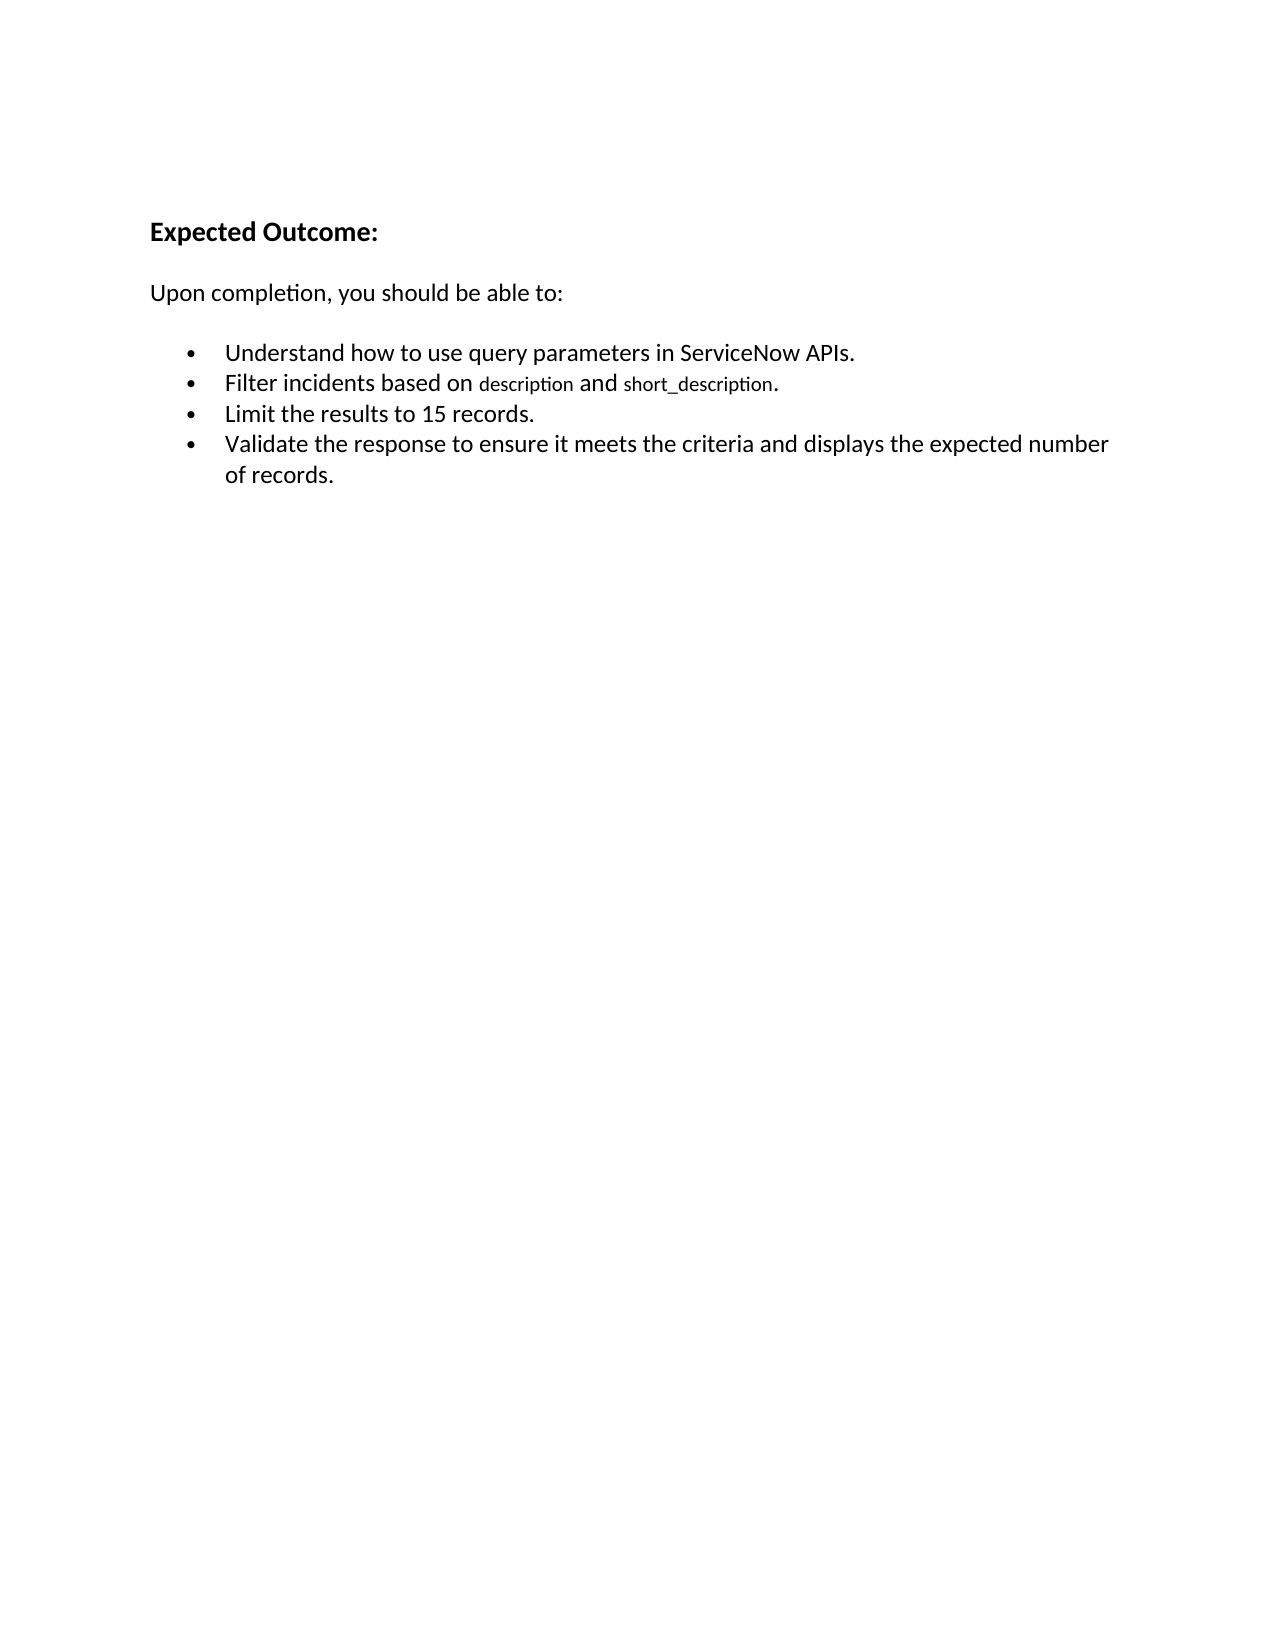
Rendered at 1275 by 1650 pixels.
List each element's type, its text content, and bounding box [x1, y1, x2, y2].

list Validate the response to ensure it meets the criteria and displays the expected number of records. [187, 428, 1125, 489]
list Limit the results to 15 records. [187, 398, 1125, 428]
text Upon completion, you should be able to: [150, 277, 1125, 308]
list Understand how to use query parameters in ServiceNow APIs. [187, 337, 1125, 367]
text Expected Outcome: [150, 213, 1125, 248]
list Filter incidents based on description and short_description. [187, 367, 1125, 398]
